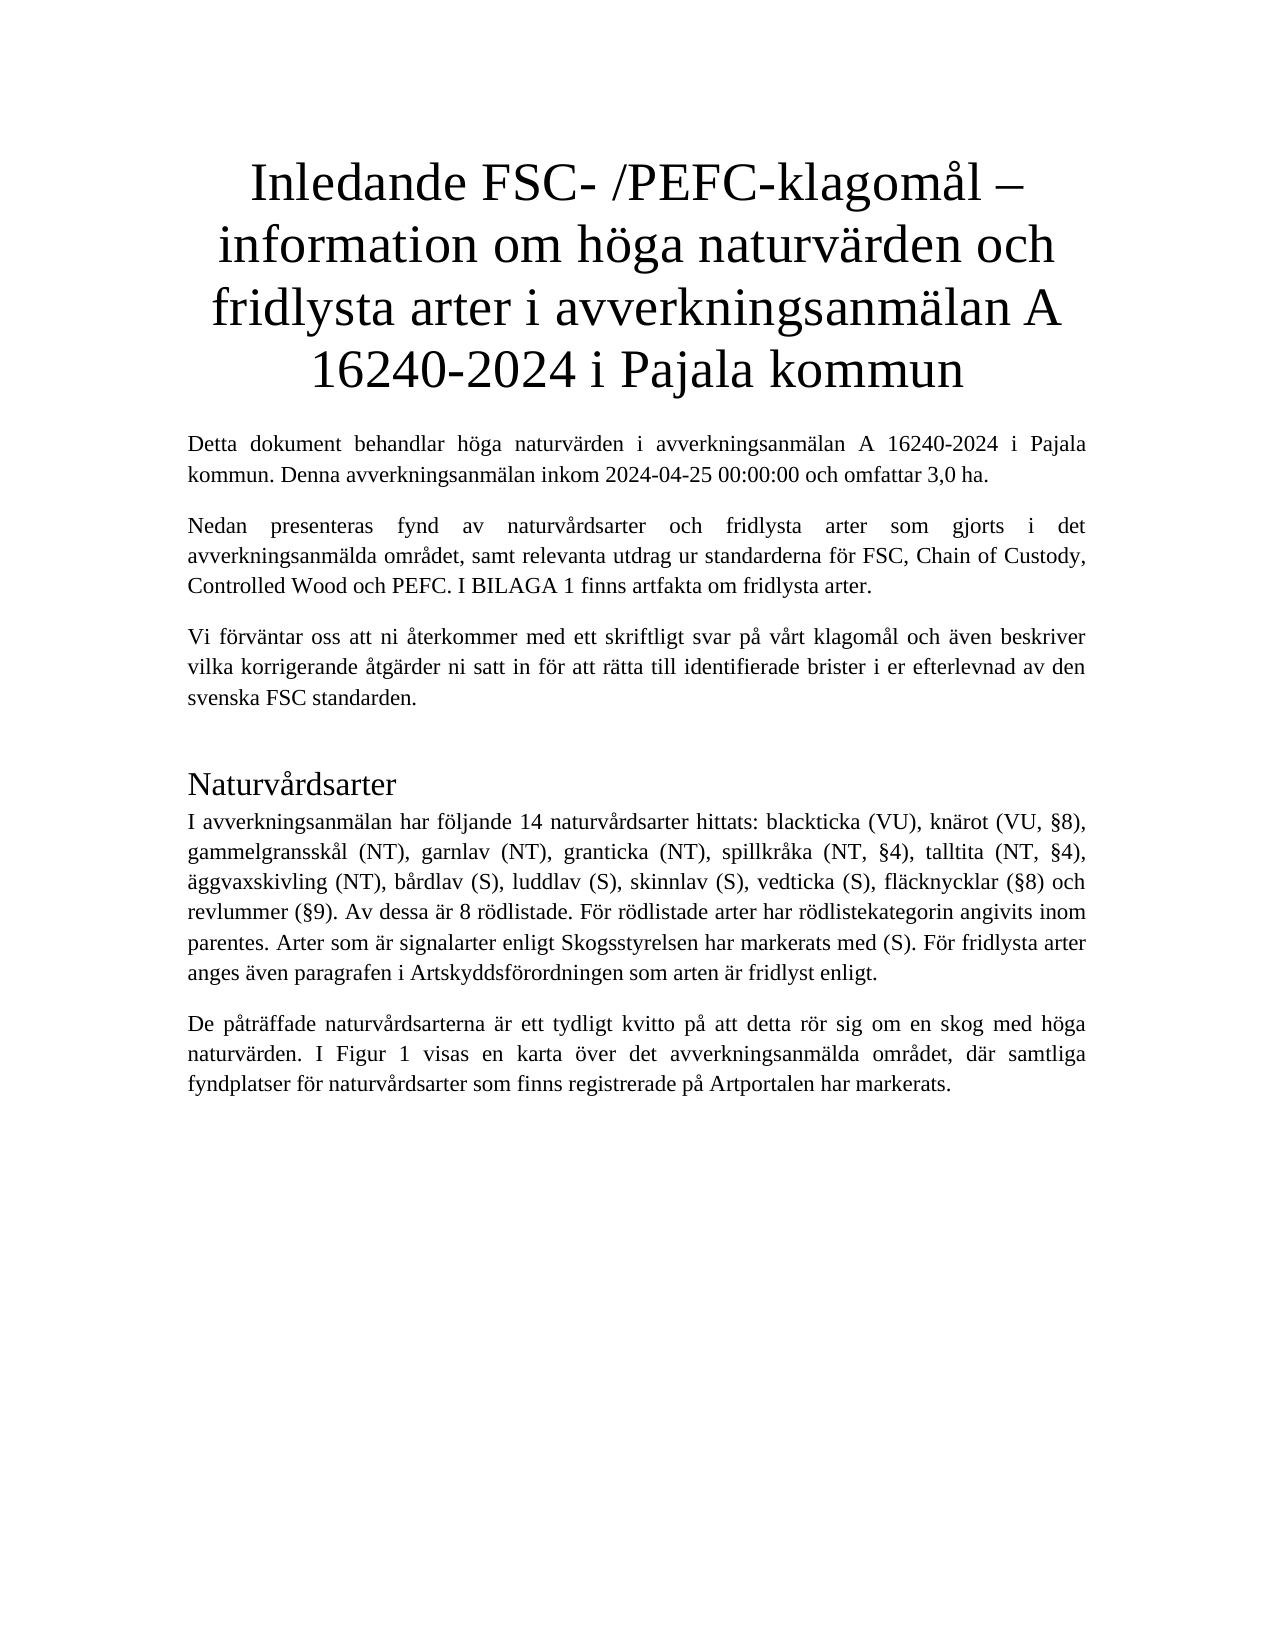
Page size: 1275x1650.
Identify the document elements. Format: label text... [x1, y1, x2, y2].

text Detta dokument behandlar höga naturvärden i avverkningsanmälan A 16240-2024 i Pajala kommun. Denna avverkningsanmälan inkom 2024-04-25 00:00:00 och omfattar 3,0 ha. [187, 430, 1087, 487]
text De påträffade naturvårdsarterna är ett tydligt kvitto på att detta rör sig om en skog med höga naturvärden. I Figur 1 visas en karta över det avverkningsanmälda området, där samtliga fyndplatser för naturvårdsarter som finns registrerade på Artportalen har markerats. [187, 1010, 1087, 1097]
text Vi förväntar oss att ni återkommer med ett skriftligt svar på vårt klagomål och även beskriver vilka korrigerande åtgärder ni satt in för att rätta till identifierade brister i er efterlevnad av den svenska FSC standarden. [187, 623, 1087, 710]
title Inledande FSC- /PEFC-klagomål – information om höga naturvärden och fridlysta arter i avverkningsanmälan A 16240-2024 i Pajala kommun [187, 150, 1087, 399]
text I avverkningsanmälan har följande 14 naturvårdsarter hittats: blackticka (VU), knärot (VU, §8), gammelgransskål (NT), garnlav (NT), granticka (NT), spillkråka (NT, §4), talltita (NT, §4), äggvaxskivling (NT), bårdlav (S), luddlav (S), skinnlav (S), vedticka (S), fläcknycklar (§8) och revlummer (§9). Av dessa är 8 rödlistade. För rödlistade arter har rödlistekategorin angivits inom parentes. Arter som är signalarter enligt Skogsstyrelsen har markerats med (S). För fridlysta arter anges även paragrafen i Artskyddsförordningen som arten är fridlyst enligt. [187, 808, 1087, 985]
text Nedan presenteras fynd av naturvårdsarter och fridlysta arter som gjorts i det avverkningsanmälda området, samt relevanta utdrag ur standarderna för FSC, Chain of Custody, Controlled Wood och PEFC. I BILAGA 1 finns artfakta om fridlysta arter. [187, 512, 1087, 598]
subtitle Naturvårdsarter [187, 764, 1087, 802]
